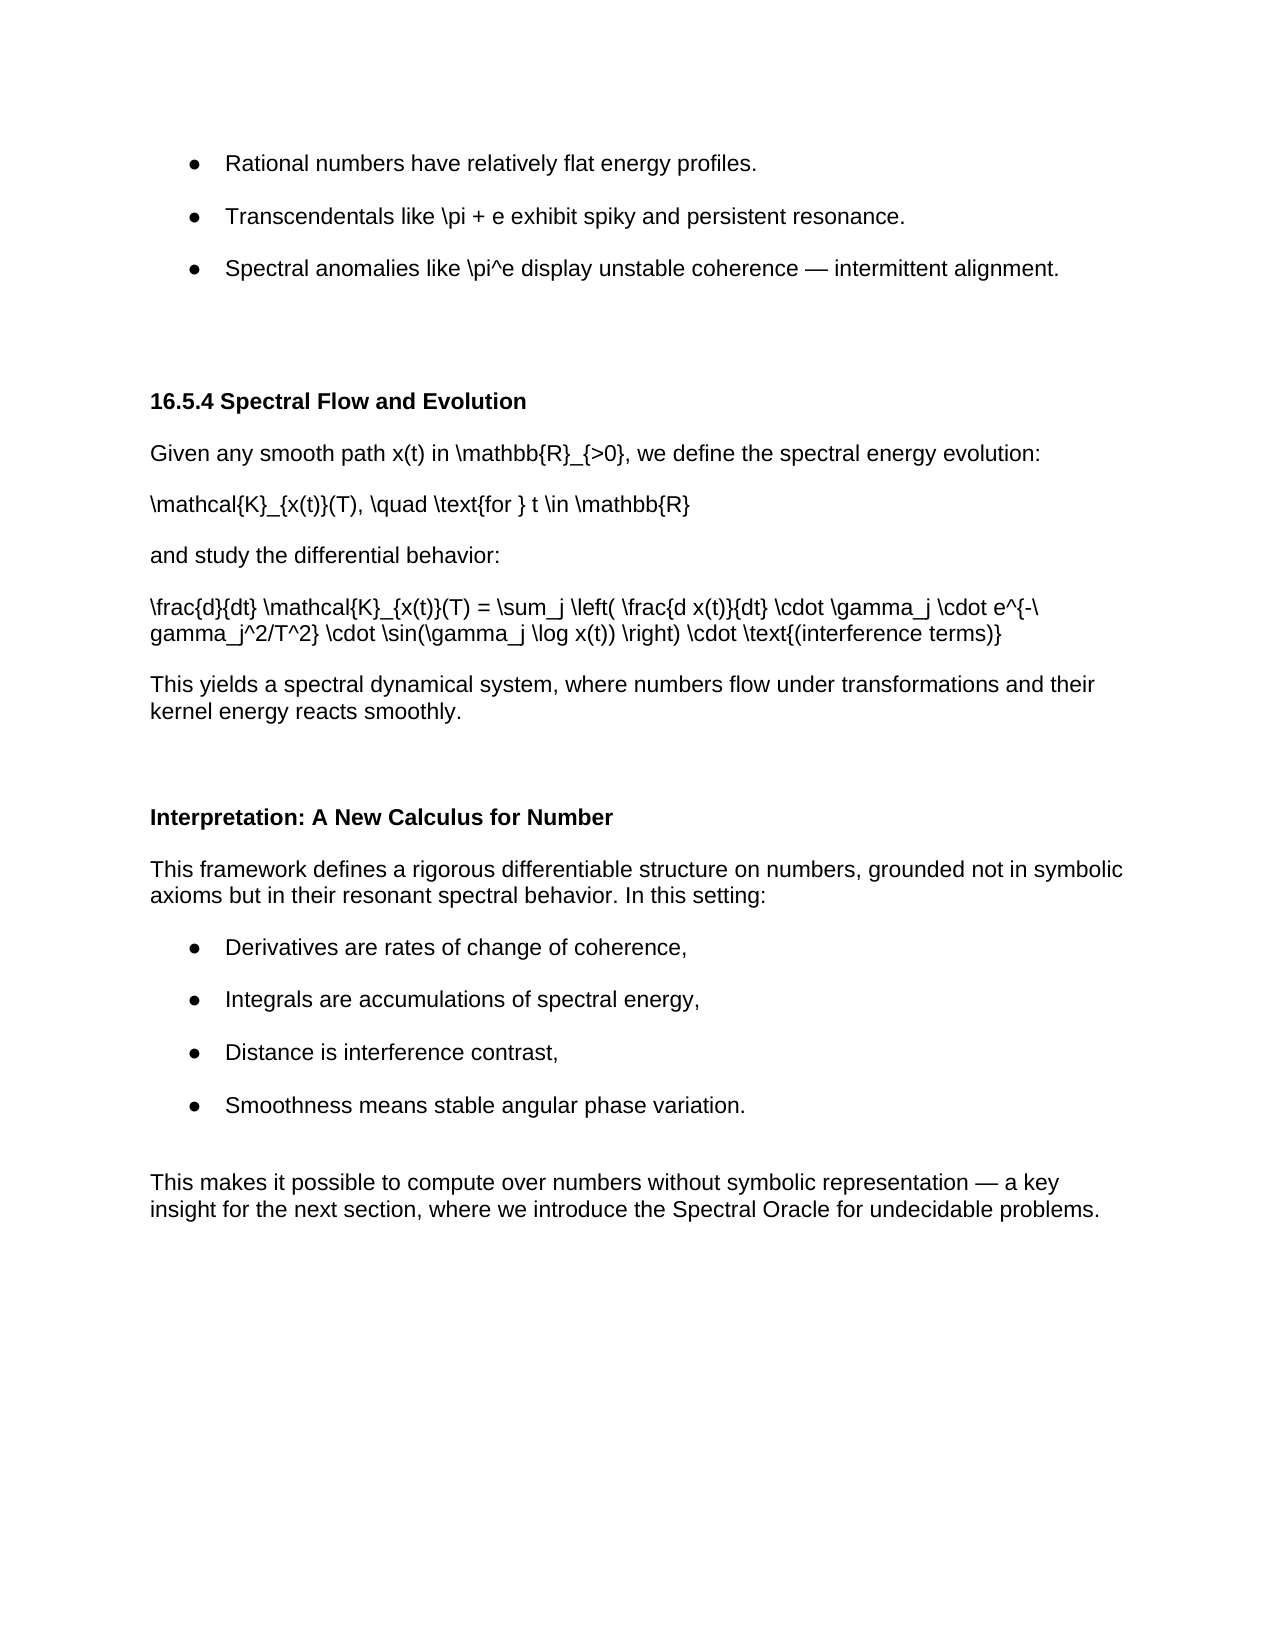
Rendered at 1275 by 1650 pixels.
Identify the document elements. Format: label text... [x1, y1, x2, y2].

list Spectral anomalies like \pi^e display unstable coherence — intermittent alignment. [187, 255, 1125, 308]
text and study the differential behavior: [150, 542, 1125, 569]
list Distance is interference contrast, [187, 1039, 1125, 1092]
text This makes it possible to compute over numbers without symbolic representation — a key insight for the next section, where we introduce the Spectral Oracle for undecidable problems. [150, 1169, 1125, 1222]
subtitle Interpretation: A New Calculus for Number [150, 804, 1125, 831]
list Derivatives are rates of change of coherence, [187, 933, 1125, 986]
text \frac{d}{dt} \mathcal{K}_{x(t)}(T) = \sum_j \left( \frac{d x(t)}{dt} \cdot \gamma_j \cdot e^{-\gamma_j^2/T^2} \cdot \sin(\gamma_j \log x(t)) \right) \cdot \text{(interference terms)} [150, 594, 1125, 646]
text Given any smooth path x(t) in \mathbb{R}_{>0}, we define the spectral energy evolution: [150, 440, 1125, 466]
list Transcendentals like \pi + e exhibit spiky and persistent resonance. [187, 203, 1125, 255]
list Rational numbers have relatively flat energy profiles. [187, 150, 1125, 203]
subtitle 16.5.4 Spectral Flow and Evolution [150, 388, 1125, 415]
list Smoothness means stable angular phase variation. [187, 1092, 1125, 1144]
text \mathcal{K}_{x(t)}(T), \quad \text{for } t \in \mathbb{R} [150, 491, 1125, 517]
text This framework defines a rigorous differentiable structure on numbers, grounded not in symbolic axioms but in their resonant spectral behavior. In this setting: [150, 856, 1125, 908]
text This yields a spectral dynamical system, where numbers flow under transformations and their kernel energy reacts smoothly. [150, 671, 1125, 724]
list Integrals are accumulations of spectral energy, [187, 986, 1125, 1039]
